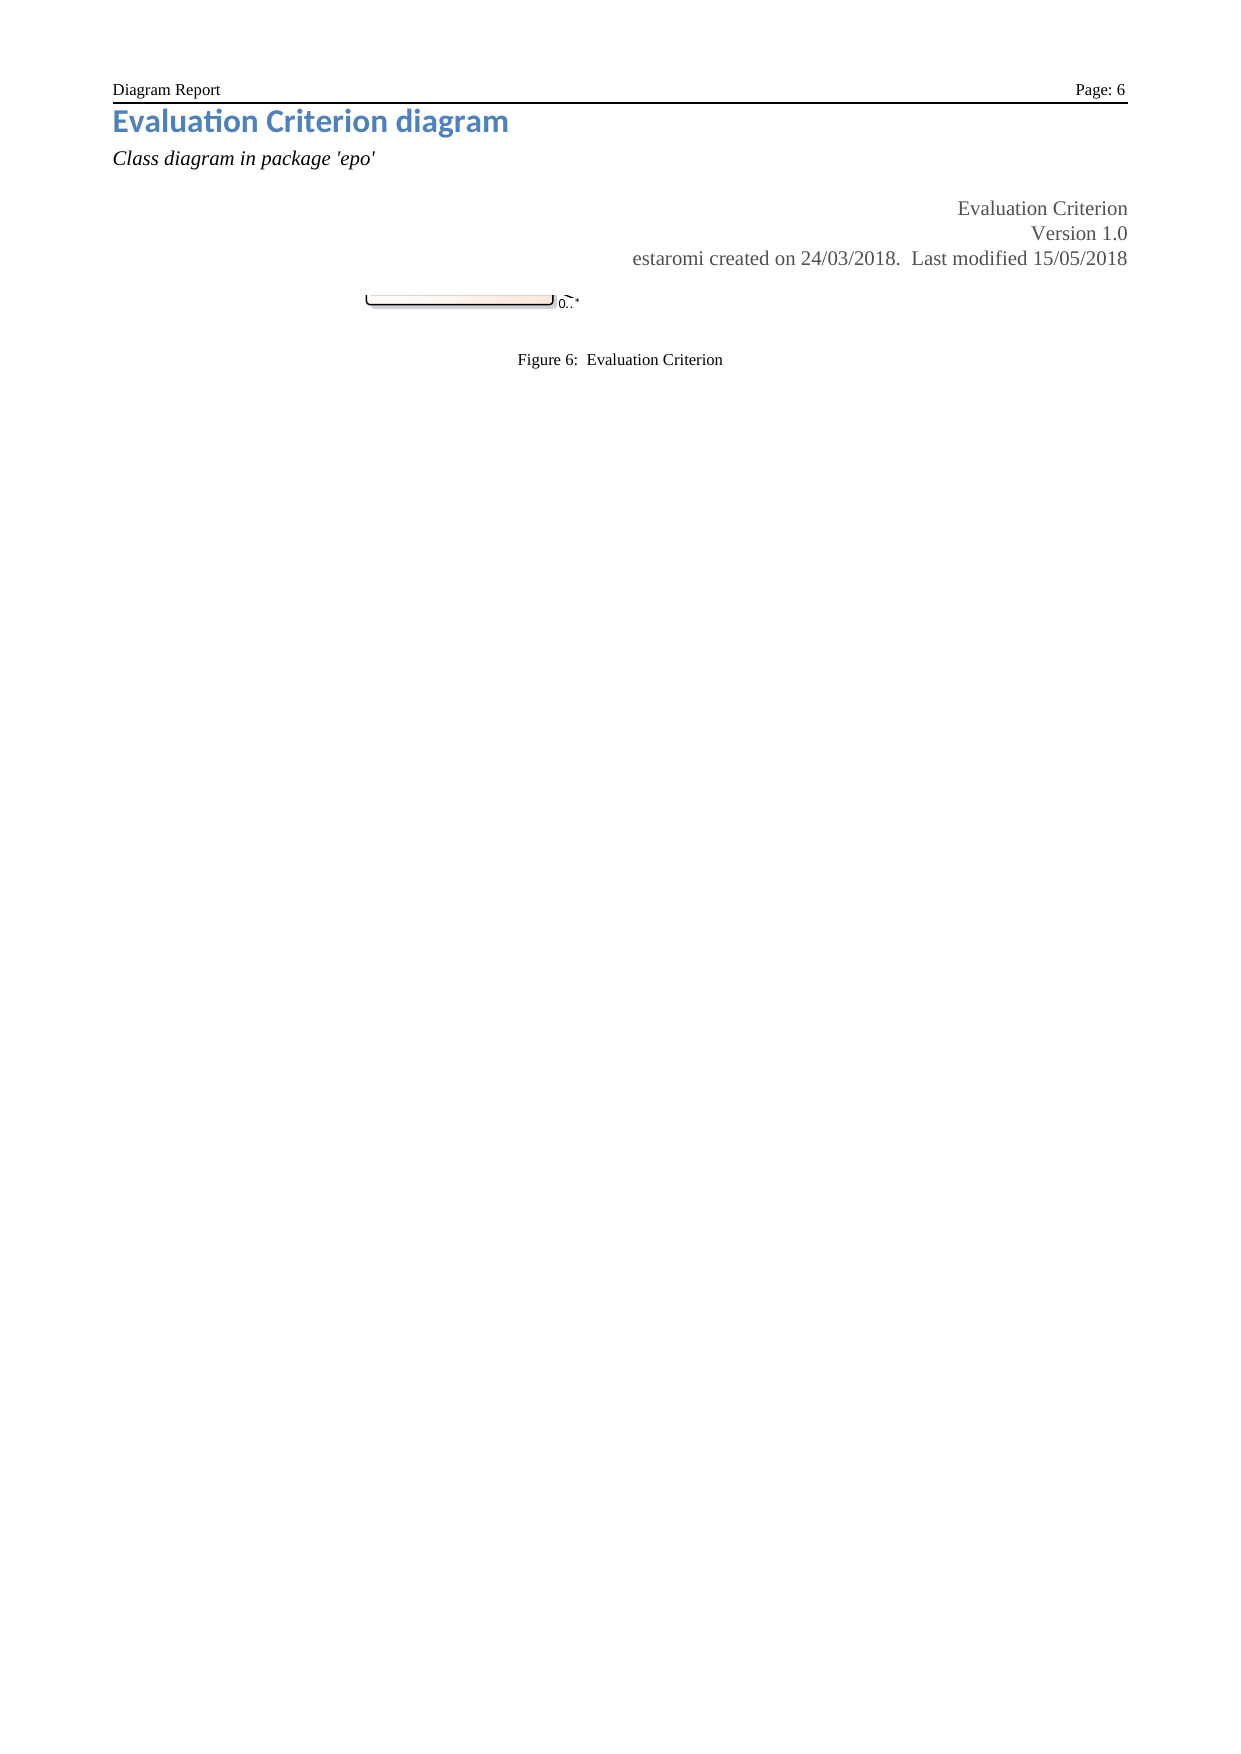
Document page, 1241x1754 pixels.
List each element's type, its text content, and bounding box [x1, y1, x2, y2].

text Evaluation Criterion [112, 346, 1128, 371]
text Class diagram in package 'epo' [112, 146, 1128, 171]
text estaromi created on 24/03/2018. Last modified 15/05/2018 [112, 246, 1128, 271]
subtitle Evaluation Criterion diagram [112, 112, 1128, 137]
text Evaluation Criterion [112, 196, 1128, 221]
text Version 1.0 [112, 221, 1128, 246]
